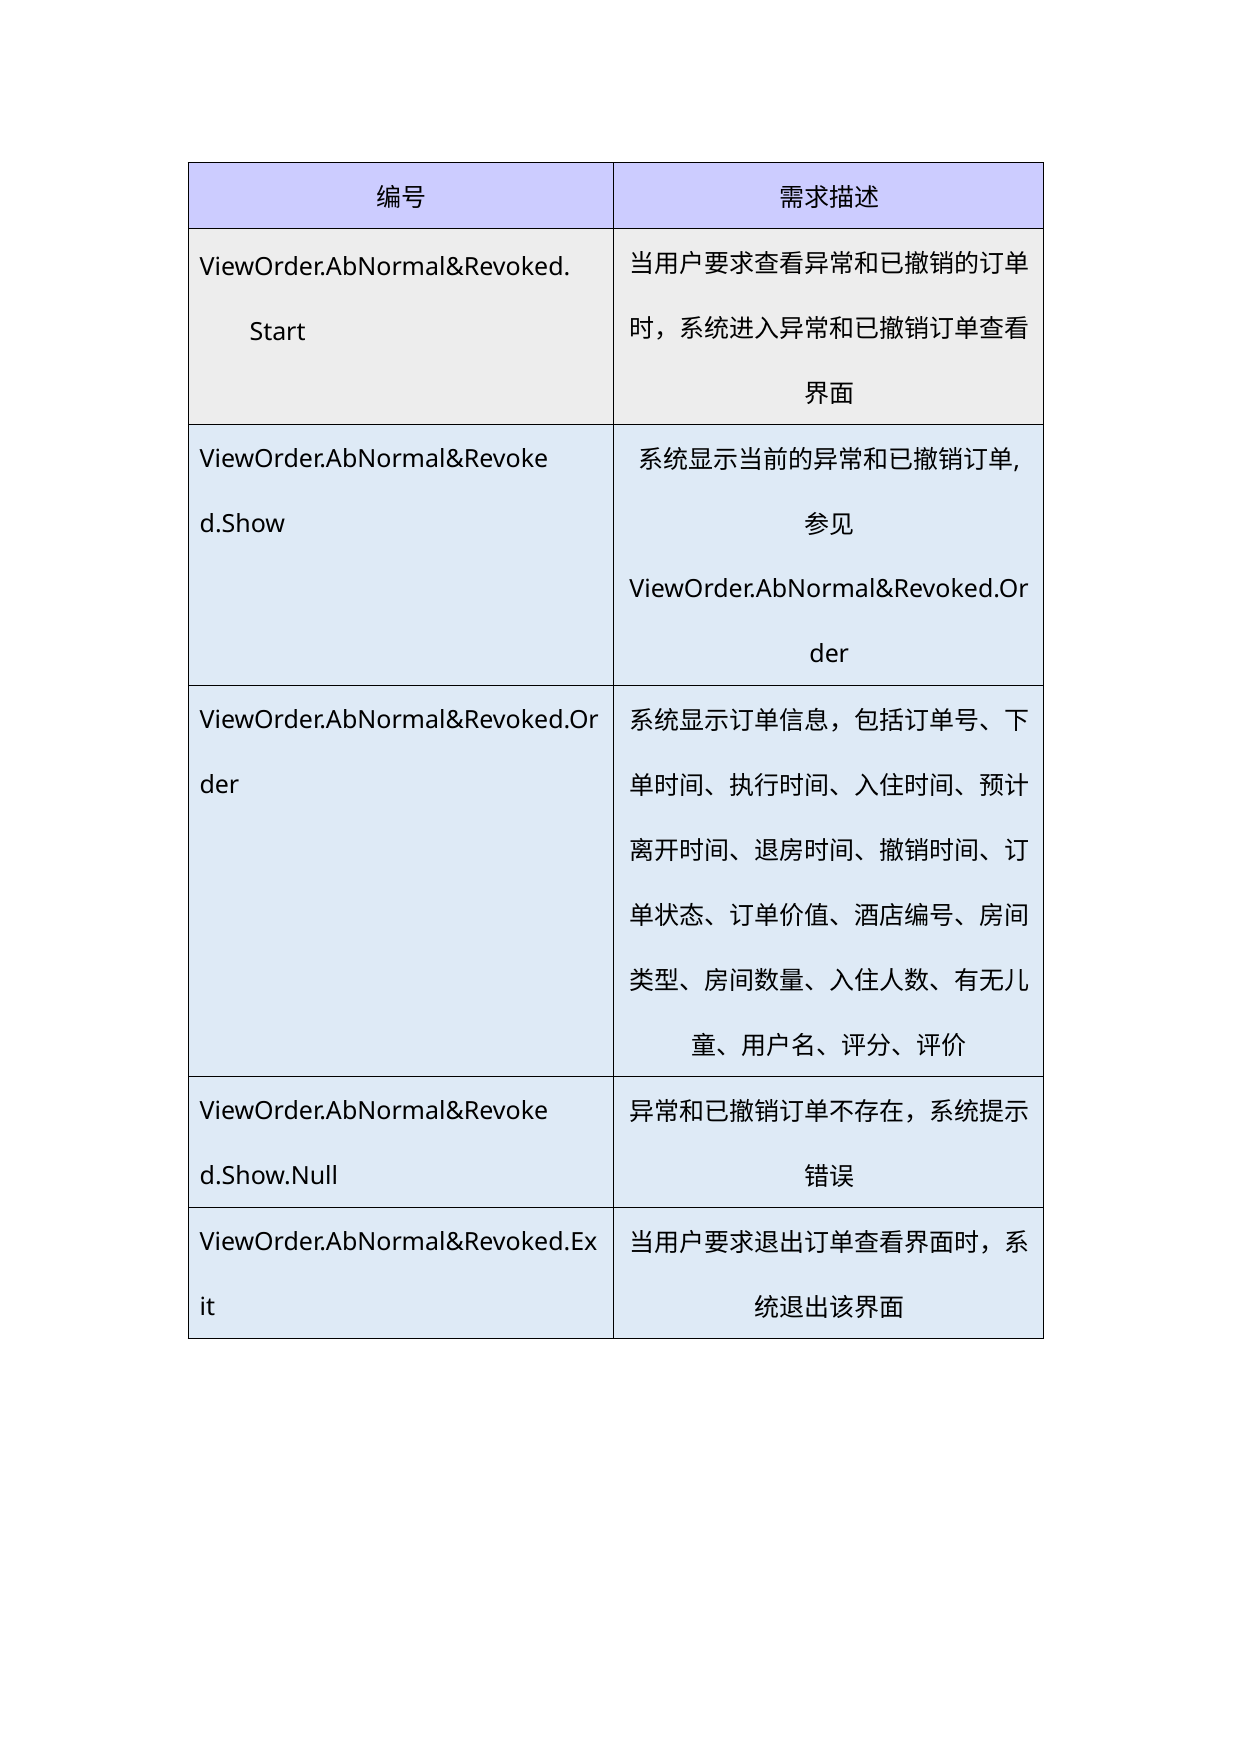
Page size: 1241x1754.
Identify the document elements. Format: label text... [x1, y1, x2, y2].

table_cell 异常和已撤销订单不存在，系统提示错误 [614, 1077, 1043, 1207]
table_cell ViewOrder.AbNormal&Revoked.Show [189, 425, 613, 685]
table_cell ViewOrder.AbNormal&Revoked.Show.Null [189, 1077, 613, 1207]
table_cell 系统显示订单信息，包括订单号、下单时间、执行时间、入住时间、预计离开时间、退房时间、撤销时间、订单状态、订单价值、酒店编号、房间类型、房间数量、入住人数、有无儿童、用户名、评分、评价 [614, 686, 1043, 1076]
table_cell 当用户要求查看异常和已撤销的订单时，系统进入异常和已撤销订单查看界面 [614, 229, 1043, 424]
table_cell ViewOrder.AbNormal&Revoked.Order [189, 686, 613, 1076]
table_header 编号 [189, 163, 613, 228]
table_header 需求描述 [614, 163, 1043, 228]
table_cell ViewOrder.AbNormal&Revoked. Start [189, 229, 613, 424]
table_cell 当用户要求退出订单查看界面时，系统退出该界面 [614, 1208, 1043, 1338]
table_cell 系统显示当前的异常和已撤销订单, 参见ViewOrder.AbNormal&Revoked.Order [614, 425, 1043, 685]
table_cell ViewOrder.AbNormal&Revoked.Exit [189, 1208, 613, 1338]
